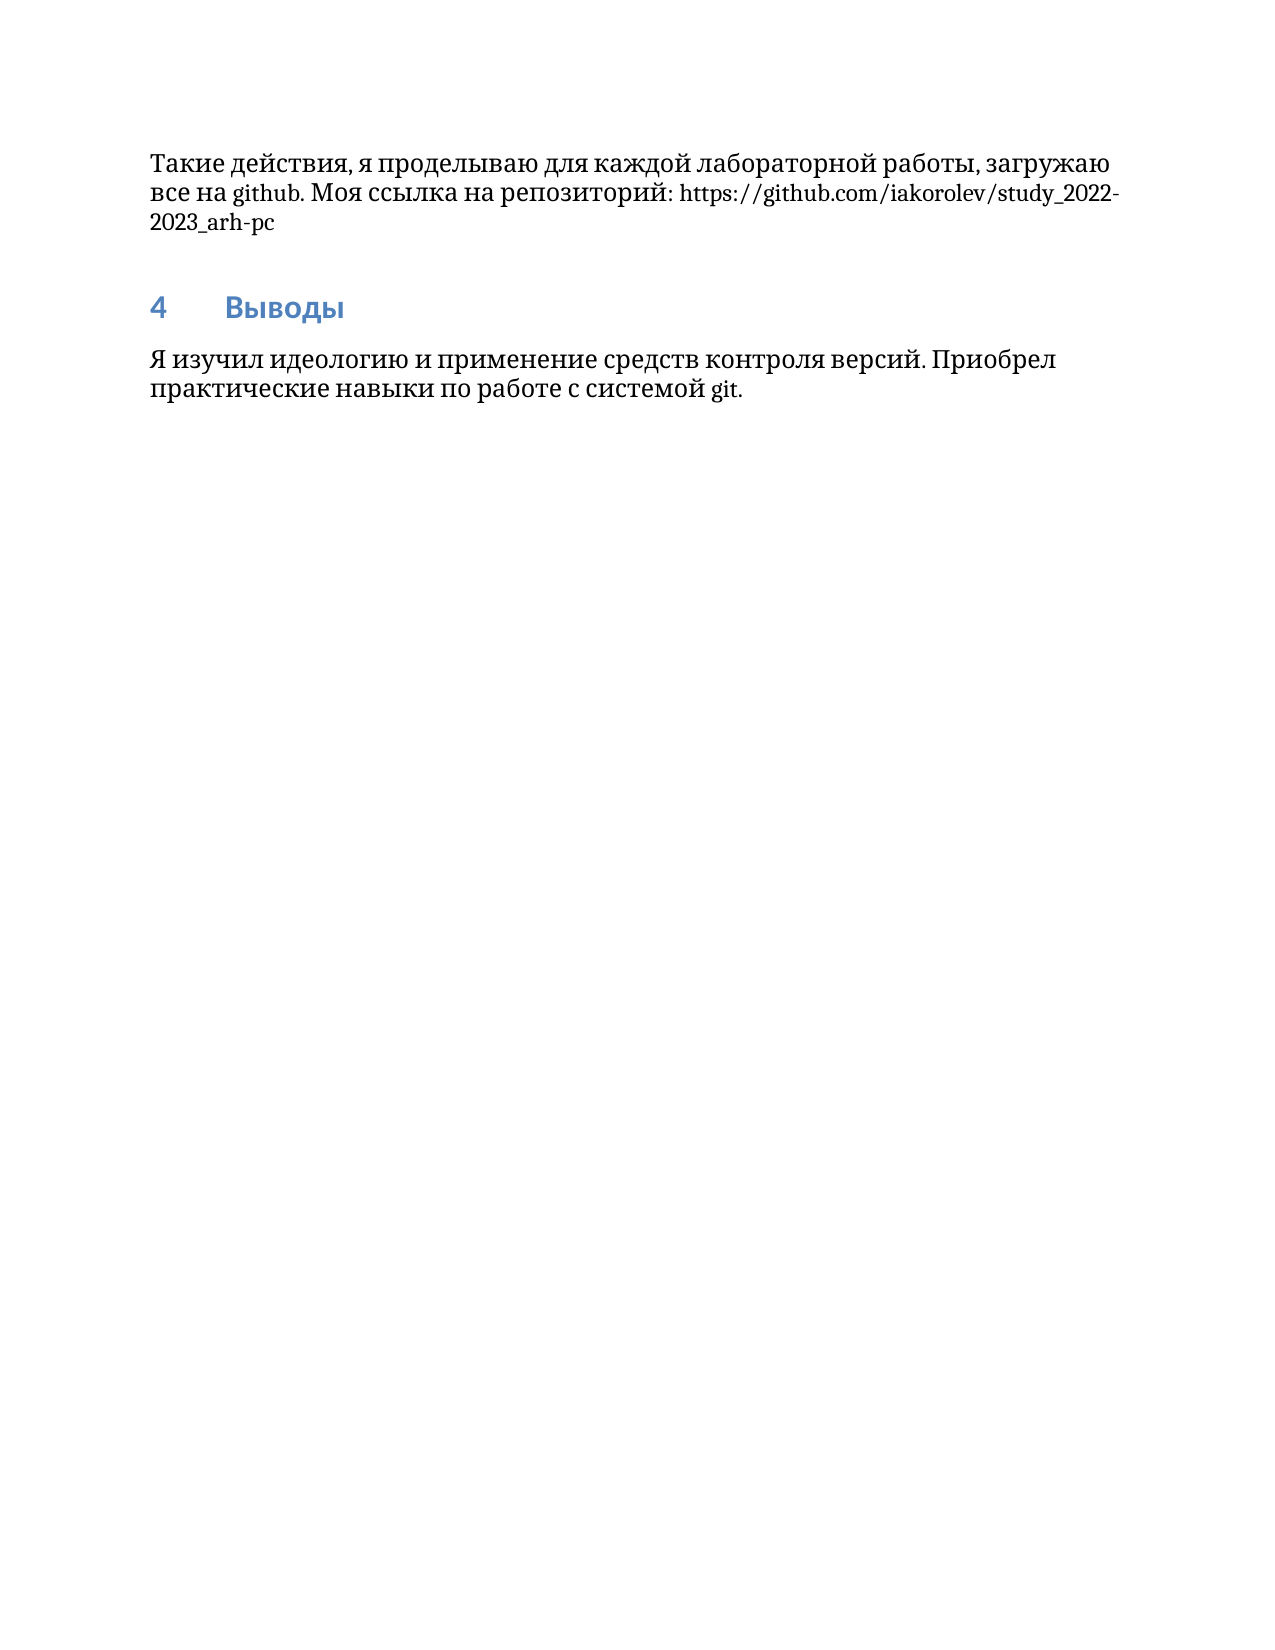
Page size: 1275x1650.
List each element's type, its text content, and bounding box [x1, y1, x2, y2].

subtitle 4 Выводы [150, 286, 1125, 327]
text Я изучил идеологию и применение средств контроля версий. Приобрел практические навыки по работе с системой git. [150, 346, 1125, 403]
text Такие действия, я проделываю для каждой лабораторной работы, загружаю все на github. Моя ссылка на репозиторий: https://github.com/iakorolev/study_2022-2023_arh-pc [150, 150, 1125, 236]
